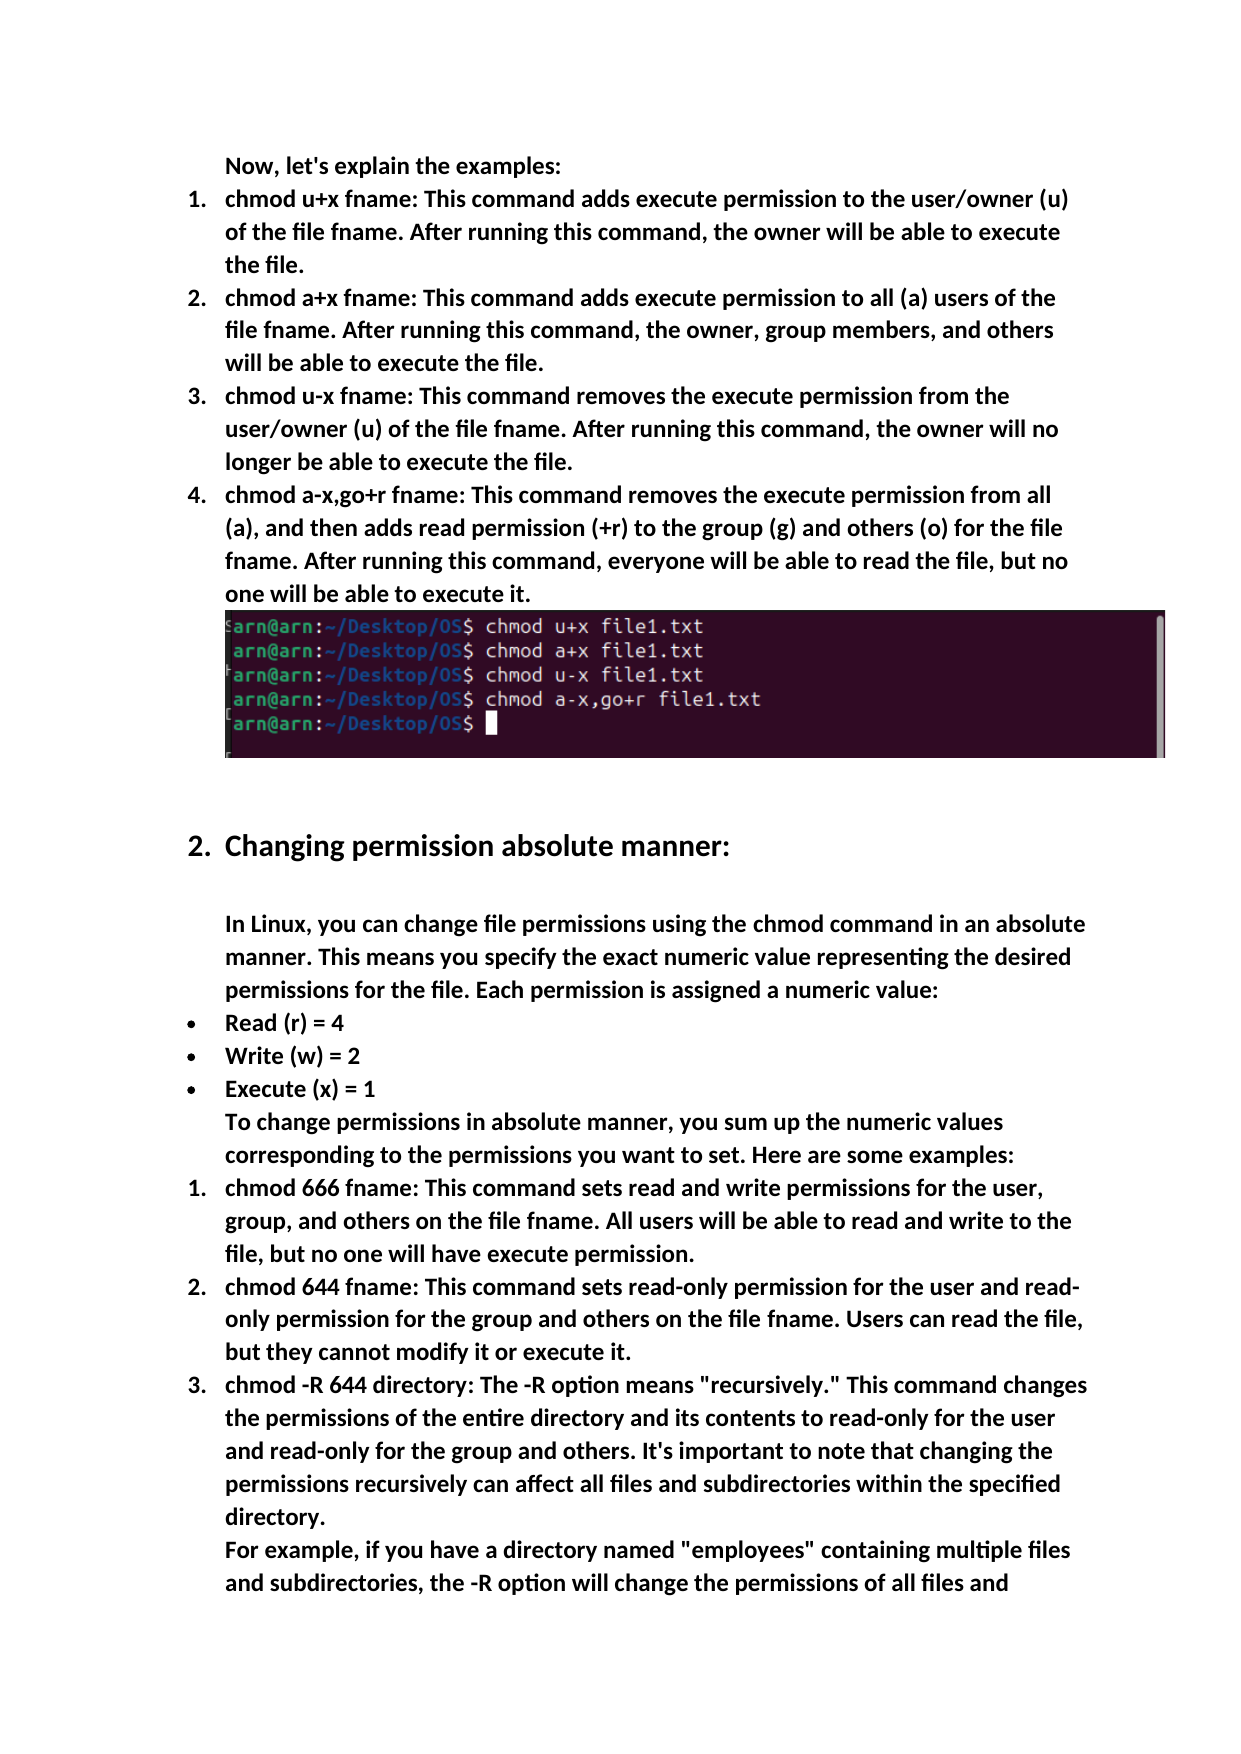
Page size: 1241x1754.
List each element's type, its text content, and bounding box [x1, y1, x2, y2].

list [225, 1534, 1090, 1597]
list chmod 644 fname: This command sets read-only permission for the user and read-only permission for the group and others on the file fname. Users can read the file, but they cannot modify it or execute it. [187, 1271, 1090, 1367]
list chmod -R 644 directory: The -R option means "recursively." This command changes the permissions of the entire directory and its contents to read-only for the user and read-only for the group and others. It's important to note that changing the permissions recursively can affect all files and subdirectories within the specified directory. [187, 1369, 1090, 1532]
list Write (w) = 2 [187, 1040, 1090, 1071]
list chmod u-x fname: This command removes the execute permission from the user/owner (u) of the file fname. After running this command, the owner will no longer be able to execute the file. [187, 380, 1090, 477]
list chmod a-x,go+r fname: This command removes the execute permission from all (a), and then adds read permission (+r) to the group (g) and others (o) for the file fname. After running this command, everyone will be able to read the file, but no one will be able to execute it. [187, 479, 1090, 608]
list chmod a+x fname: This command adds execute permission to all (a) users of the file fname. After running this command, the owner, group members, and others will be able to execute the file. [187, 282, 1090, 378]
list Read (r) = 4 [187, 1007, 1090, 1038]
list chmod 666 fname: This command sets read and write permissions for the user, group, and others on the file fname. All users will be able to read and write to the file, but no one will have execute permission. [187, 1172, 1090, 1268]
picture [225, 610, 1166, 758]
list Changing permission absolute manner: [187, 826, 1090, 864]
list In Linux, you can change file permissions using the chmod command in an absolute manner. This means you specify the exact numeric value representing the desired permissions for the file. Each permission is assigned a numeric value: [225, 908, 1090, 1005]
list Now, let's explain the examples: [225, 150, 1090, 181]
list chmod u+x fname: This command adds execute permission to the user/owner (u) of the file fname. After running this command, the owner will be able to execute the file. [187, 183, 1090, 279]
list Execute (x) = 1 [187, 1073, 1090, 1104]
list To change permissions in absolute manner, you sum up the numeric values corresponding to the permissions you want to set. Here are some examples: [225, 1106, 1090, 1169]
